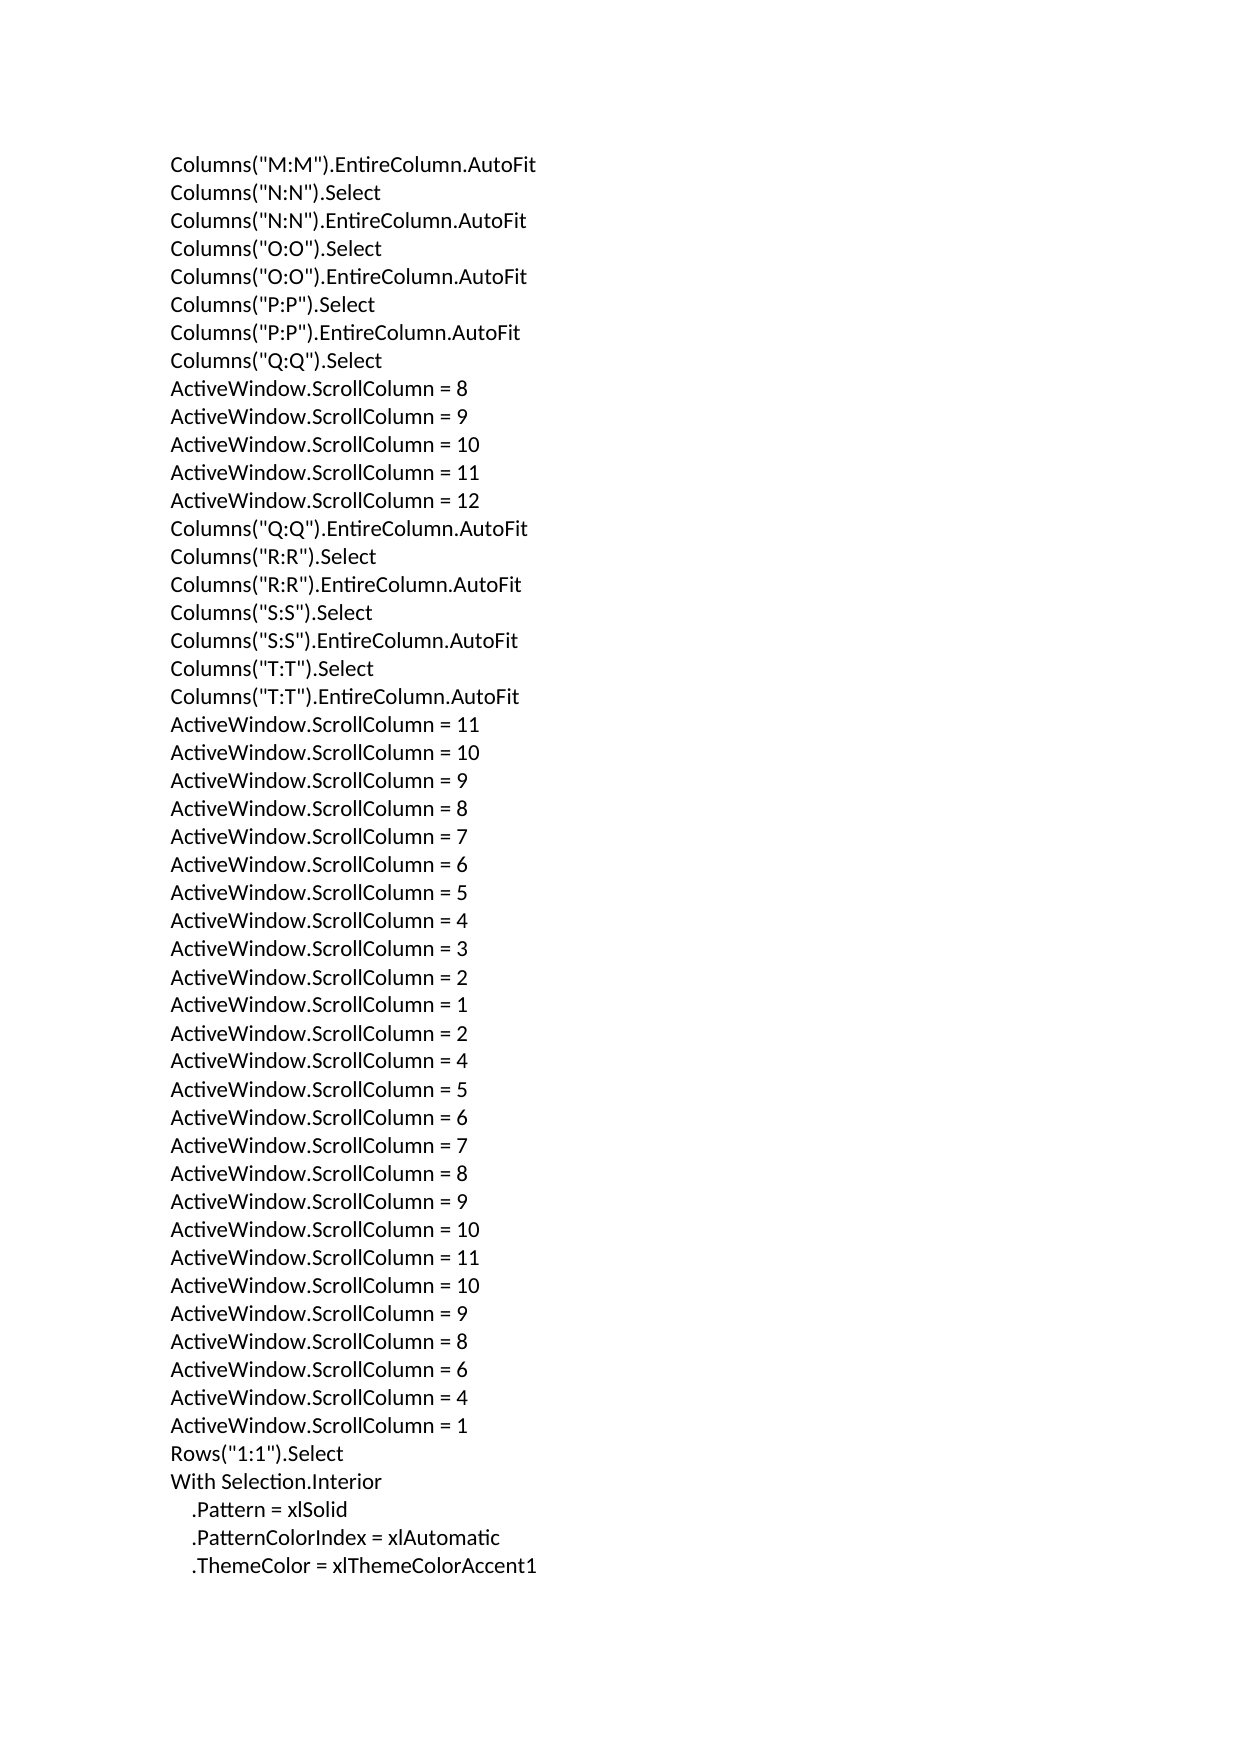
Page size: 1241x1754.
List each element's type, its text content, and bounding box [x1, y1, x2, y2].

text ActiveWindow.ScrollColumn = 8 [150, 1159, 1090, 1187]
text ActiveWindow.ScrollColumn = 7 [150, 1131, 1090, 1159]
text ActiveWindow.ScrollColumn = 9 [150, 1299, 1090, 1327]
text .PatternColorIndex = xlAutomatic [150, 1523, 1090, 1551]
text ActiveWindow.ScrollColumn = 6 [150, 851, 1090, 878]
text Columns("P:P").EntireColumn.AutoFit [150, 318, 1090, 346]
text Columns("O:O").EntireColumn.AutoFit [150, 262, 1090, 290]
text Columns("R:R").Select [150, 542, 1090, 570]
text Columns("S:S").EntireColumn.AutoFit [150, 626, 1090, 654]
text Columns("M:M").EntireColumn.AutoFit [150, 150, 1090, 178]
text ActiveWindow.ScrollColumn = 1 [150, 991, 1090, 1019]
text ActiveWindow.ScrollColumn = 8 [150, 794, 1090, 822]
text ActiveWindow.ScrollColumn = 10 [150, 1215, 1090, 1243]
text With Selection.Interior [150, 1467, 1090, 1495]
text .Pattern = xlSolid [150, 1495, 1090, 1523]
text ActiveWindow.ScrollColumn = 5 [150, 1075, 1090, 1103]
text ActiveWindow.ScrollColumn = 8 [150, 1327, 1090, 1355]
text ActiveWindow.ScrollColumn = 7 [150, 822, 1090, 851]
text ActiveWindow.ScrollColumn = 6 [150, 1103, 1090, 1131]
text ActiveWindow.ScrollColumn = 9 [150, 402, 1090, 430]
text ActiveWindow.ScrollColumn = 2 [150, 1019, 1090, 1047]
text ActiveWindow.ScrollColumn = 9 [150, 766, 1090, 794]
text ActiveWindow.ScrollColumn = 10 [150, 430, 1090, 458]
text ActiveWindow.ScrollColumn = 10 [150, 1271, 1090, 1299]
text Columns("N:N").Select [150, 178, 1090, 206]
text ActiveWindow.ScrollColumn = 4 [150, 1047, 1090, 1075]
text ActiveWindow.ScrollColumn = 4 [150, 907, 1090, 934]
text Columns("Q:Q").Select [150, 346, 1090, 374]
text .ThemeColor = xlThemeColorAccent1 [150, 1551, 1090, 1579]
text ActiveWindow.ScrollColumn = 2 [150, 963, 1090, 991]
text ActiveWindow.ScrollColumn = 8 [150, 374, 1090, 402]
text ActiveWindow.ScrollColumn = 5 [150, 878, 1090, 907]
text Columns("P:P").Select [150, 290, 1090, 318]
text Columns("T:T").Select [150, 654, 1090, 682]
text ActiveWindow.ScrollColumn = 6 [150, 1355, 1090, 1383]
text ActiveWindow.ScrollColumn = 12 [150, 486, 1090, 514]
text Rows("1:1").Select [150, 1439, 1090, 1467]
text ActiveWindow.ScrollColumn = 1 [150, 1411, 1090, 1439]
text Columns("S:S").Select [150, 598, 1090, 626]
text ActiveWindow.ScrollColumn = 3 [150, 934, 1090, 963]
text ActiveWindow.ScrollColumn = 4 [150, 1383, 1090, 1411]
text Columns("R:R").EntireColumn.AutoFit [150, 570, 1090, 598]
text Columns("Q:Q").EntireColumn.AutoFit [150, 514, 1090, 542]
text Columns("N:N").EntireColumn.AutoFit [150, 206, 1090, 234]
text ActiveWindow.ScrollColumn = 11 [150, 1243, 1090, 1271]
text ActiveWindow.ScrollColumn = 9 [150, 1187, 1090, 1215]
text ActiveWindow.ScrollColumn = 10 [150, 738, 1090, 766]
text ActiveWindow.ScrollColumn = 11 [150, 710, 1090, 738]
text ActiveWindow.ScrollColumn = 11 [150, 458, 1090, 486]
text Columns("T:T").EntireColumn.AutoFit [150, 682, 1090, 710]
text Columns("O:O").Select [150, 234, 1090, 262]
